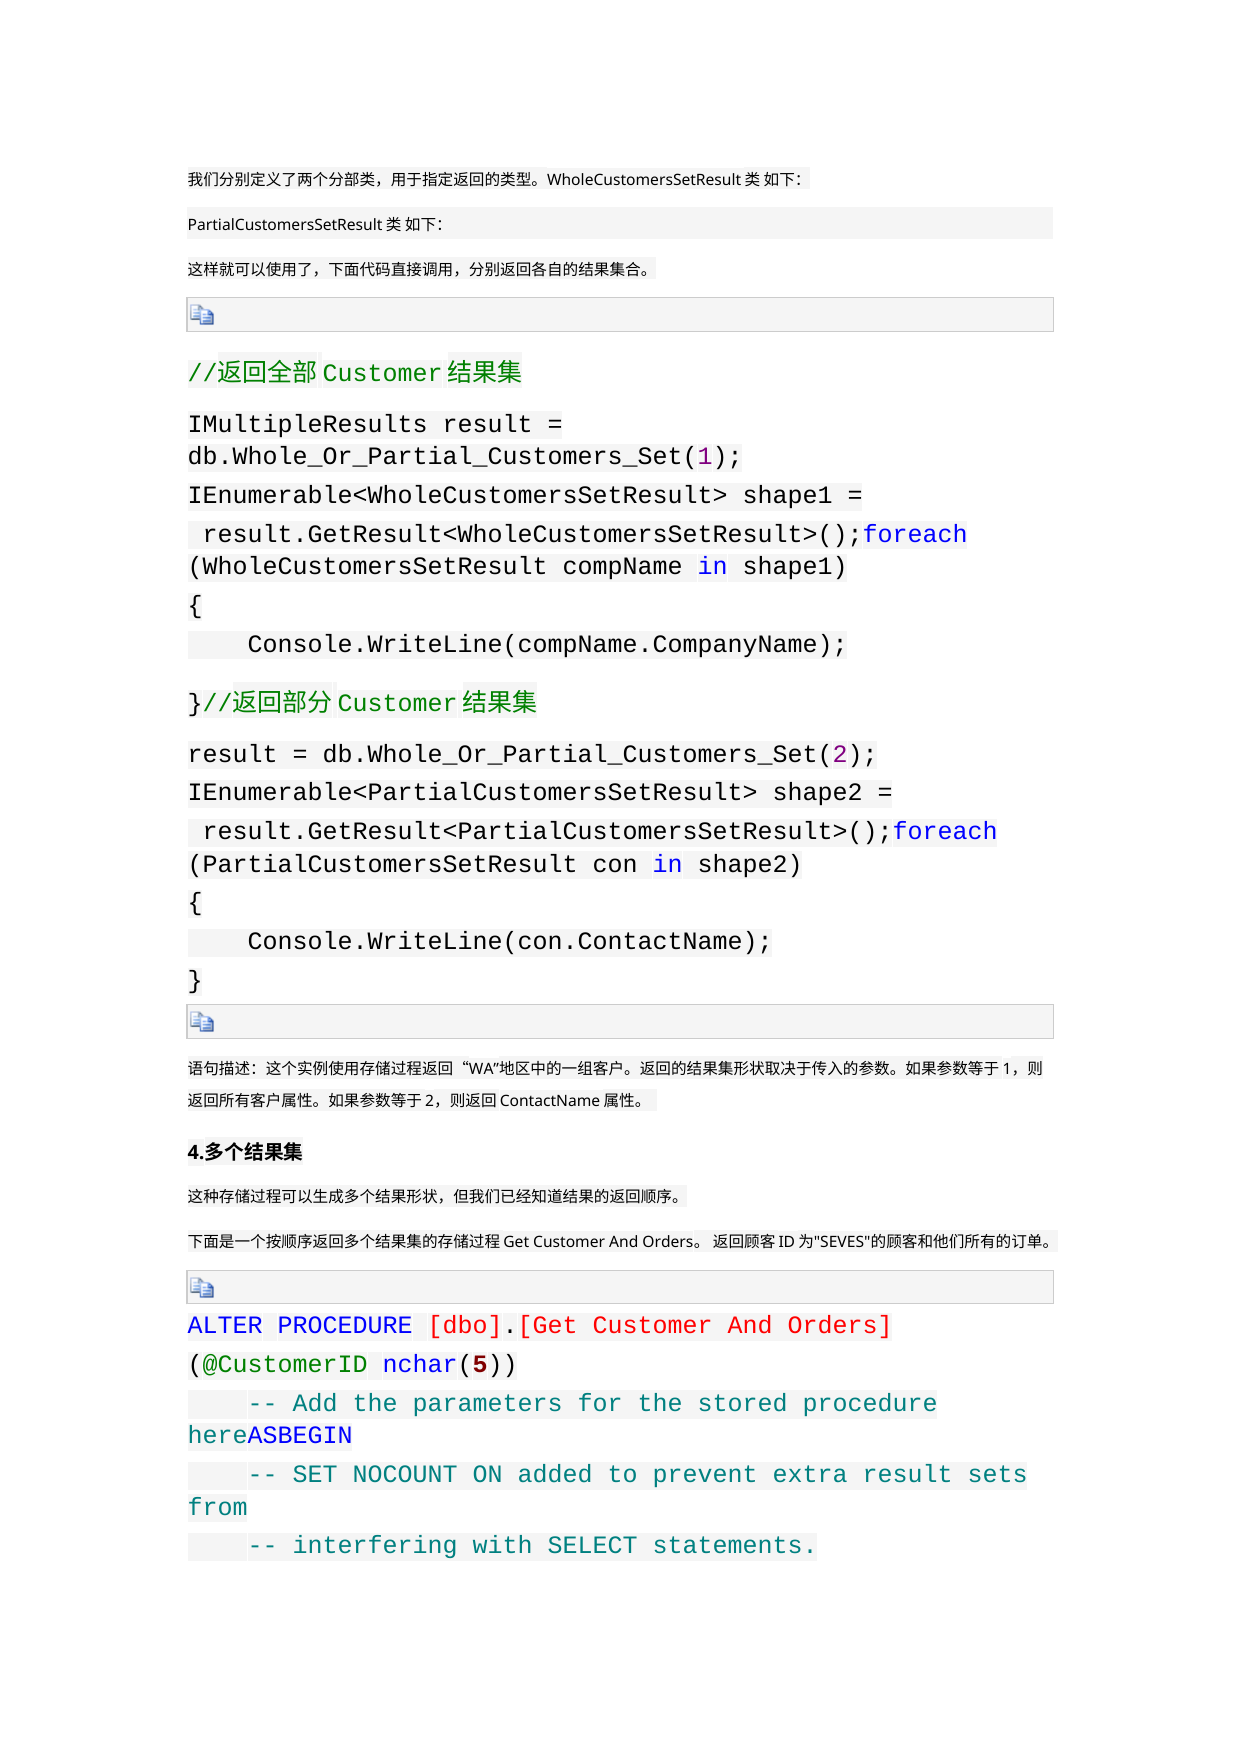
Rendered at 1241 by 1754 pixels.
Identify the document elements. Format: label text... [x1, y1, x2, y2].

text }//返回部分Customer结果集 [187, 668, 1053, 733]
text ALTER PROCEDURE [dbo].[Get Customer And Orders] [187, 1311, 1053, 1343]
text //返回全部Customer结果集 [187, 338, 1053, 403]
text -- Add the parameters for the stored procedure hereASBEGIN [187, 1388, 1053, 1453]
text 我们分别定义了两个分部类，用于指定返回的类型。WholeCustomersSetResult类 如下： [187, 162, 1053, 194]
text 这种存储过程可以生成多个结果形状，但我们已经知道结果的返回顺序。 [187, 1180, 1053, 1212]
text } [187, 965, 1053, 998]
text 语句描述：这个实例使用存储过程返回“WA”地区中的一组客户。返回的结果集形状取决于传入的参数。如果参数等于 1，则返回所有客户属性。如果参数等于2，则返回ContactName属性。 [187, 1051, 1053, 1116]
text Console.WriteLine(compName.CompanyName); [187, 629, 1053, 662]
text { [187, 590, 1053, 623]
text -- interfering with SELECT statements. [187, 1531, 1053, 1563]
text 这样就可以使用了，下面代码直接调用，分别返回各自的结果集合。 [187, 252, 1053, 284]
subtitle 4.多个结果集 [187, 1135, 1053, 1167]
text { [187, 888, 1053, 920]
picture [188, 1005, 219, 1037]
picture [188, 298, 219, 330]
text IMultipleResults result = db.Whole_Or_Partial_Customers_Set(1); [187, 409, 1053, 474]
text IEnumerable<WholeCustomersSetResult> shape1 = [187, 480, 1053, 513]
text result = db.Whole_Or_Partial_Customers_Set(2); [187, 739, 1053, 772]
text IEnumerable<PartialCustomersSetResult> shape2 = [187, 778, 1053, 810]
text result.GetResult<WholeCustomersSetResult>();foreach (WholeCustomersSetResult compName in shape1) [187, 519, 1053, 584]
text PartialCustomersSetResult类 如下： [187, 207, 1053, 239]
text Console.WriteLine(con.ContactName); [187, 927, 1053, 959]
text result.GetResult<PartialCustomersSetResult>();foreach (PartialCustomersSetResult con in shape2) [187, 817, 1053, 882]
text -- SET NOCOUNT ON added to prevent extra result sets from [187, 1459, 1053, 1524]
text (@CustomerID nchar(5)) [187, 1349, 1053, 1382]
picture [188, 1271, 219, 1303]
text 下面是一个按顺序返回多个结果集的存储过程Get Customer And Orders。 返回顾客ID为"SEVES"的顾客和他们所有的订单。 [187, 1225, 1053, 1257]
